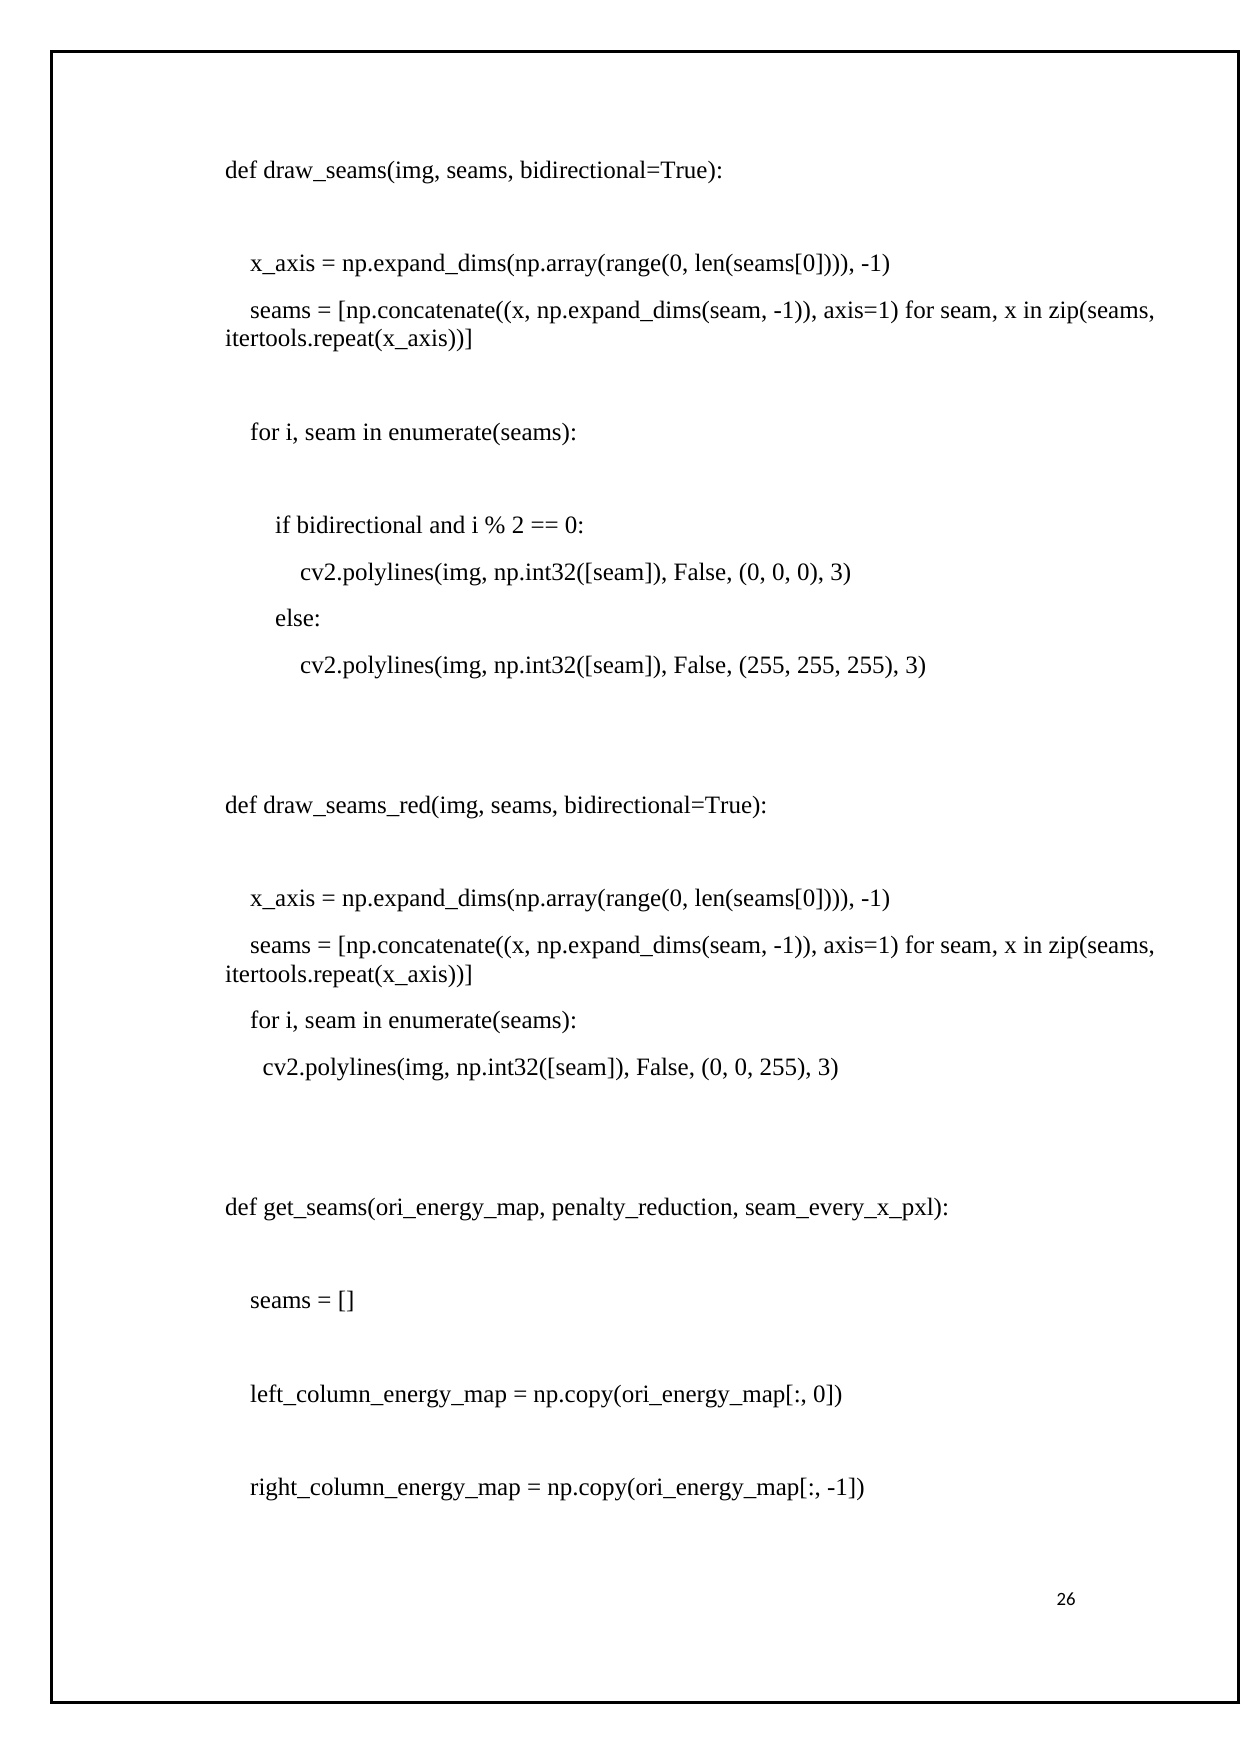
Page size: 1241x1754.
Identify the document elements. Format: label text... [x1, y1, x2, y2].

text right_column_energy_map = np.copy(ori_energy_map[:, -1]) [225, 1472, 1237, 1501]
text if bidirectional and i % 2 == 0: [225, 510, 1237, 539]
text x_axis = np.expand_dims(np.array(range(0, len(seams[0]))), -1) [225, 248, 1237, 277]
text for i, seam in enumerate(seams): [225, 417, 1237, 446]
text seams = [np.concatenate((x, np.expand_dims(seam, -1)), axis=1) for seam, x in zip(seams, itertools.repeat(x_axis))] [225, 930, 1237, 988]
text def get_seams(ori_energy_map, penalty_reduction, seam_every_x_pxl): [225, 1192, 1237, 1221]
text def draw_seams(img, seams, bidirectional=True): [225, 155, 1237, 183]
text for i, seam in enumerate(seams): [225, 1006, 1237, 1034]
text seams = [] [225, 1286, 1237, 1314]
text seams = [np.concatenate((x, np.expand_dims(seam, -1)), axis=1) for seam, x in zip(seams, itertools.repeat(x_axis))] [225, 295, 1237, 352]
text cv2.polylines(img, np.int32([seam]), False, (0, 0, 255), 3) [225, 1052, 1237, 1081]
text def draw_seams_red(img, seams, bidirectional=True): [225, 790, 1237, 819]
text x_axis = np.expand_dims(np.array(range(0, len(seams[0]))), -1) [225, 883, 1237, 912]
text left_column_energy_map = np.copy(ori_energy_map[:, 0]) [225, 1379, 1237, 1408]
text cv2.polylines(img, np.int32([seam]), False, (0, 0, 0), 3) [225, 557, 1237, 586]
text else: [225, 603, 1237, 632]
text cv2.polylines(img, np.int32([seam]), False, (255, 255, 255), 3) [225, 650, 1237, 679]
